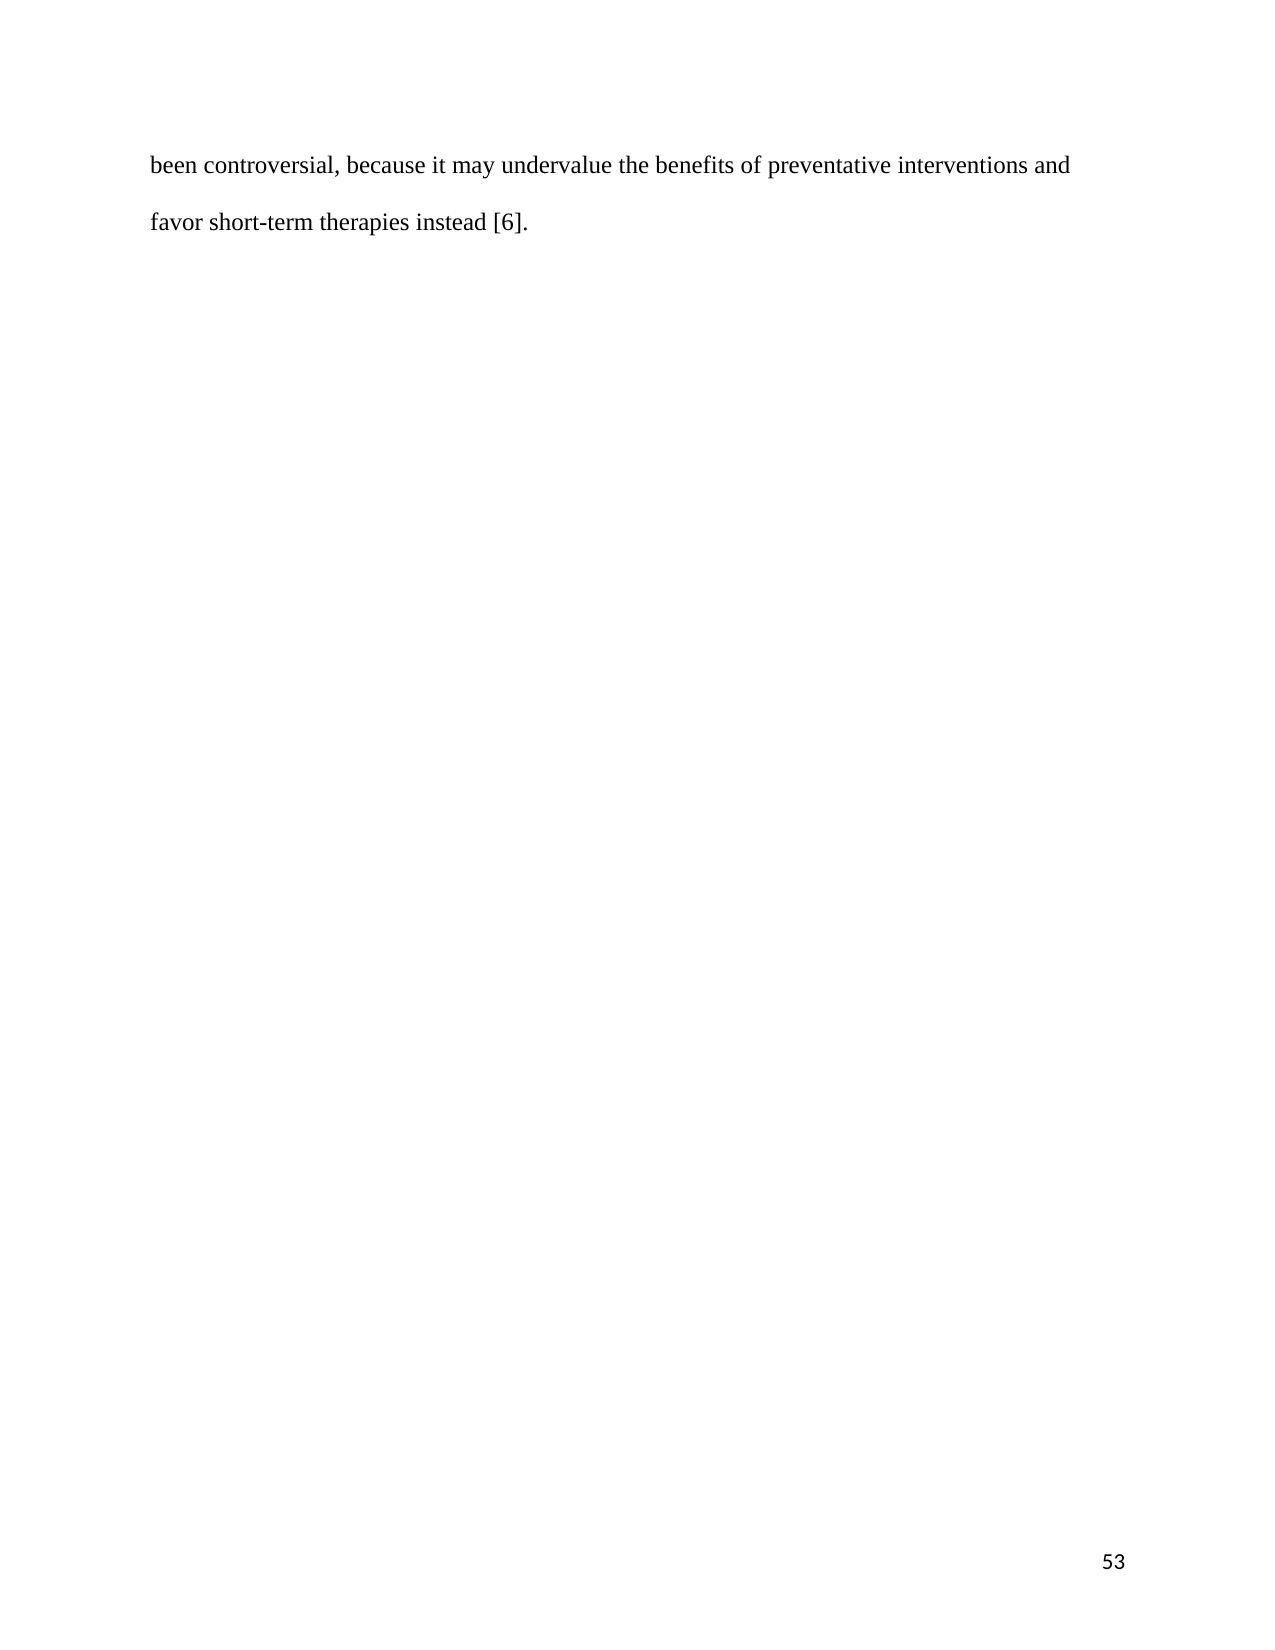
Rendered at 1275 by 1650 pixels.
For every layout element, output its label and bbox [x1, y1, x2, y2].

text [150, 150, 1125, 236]
